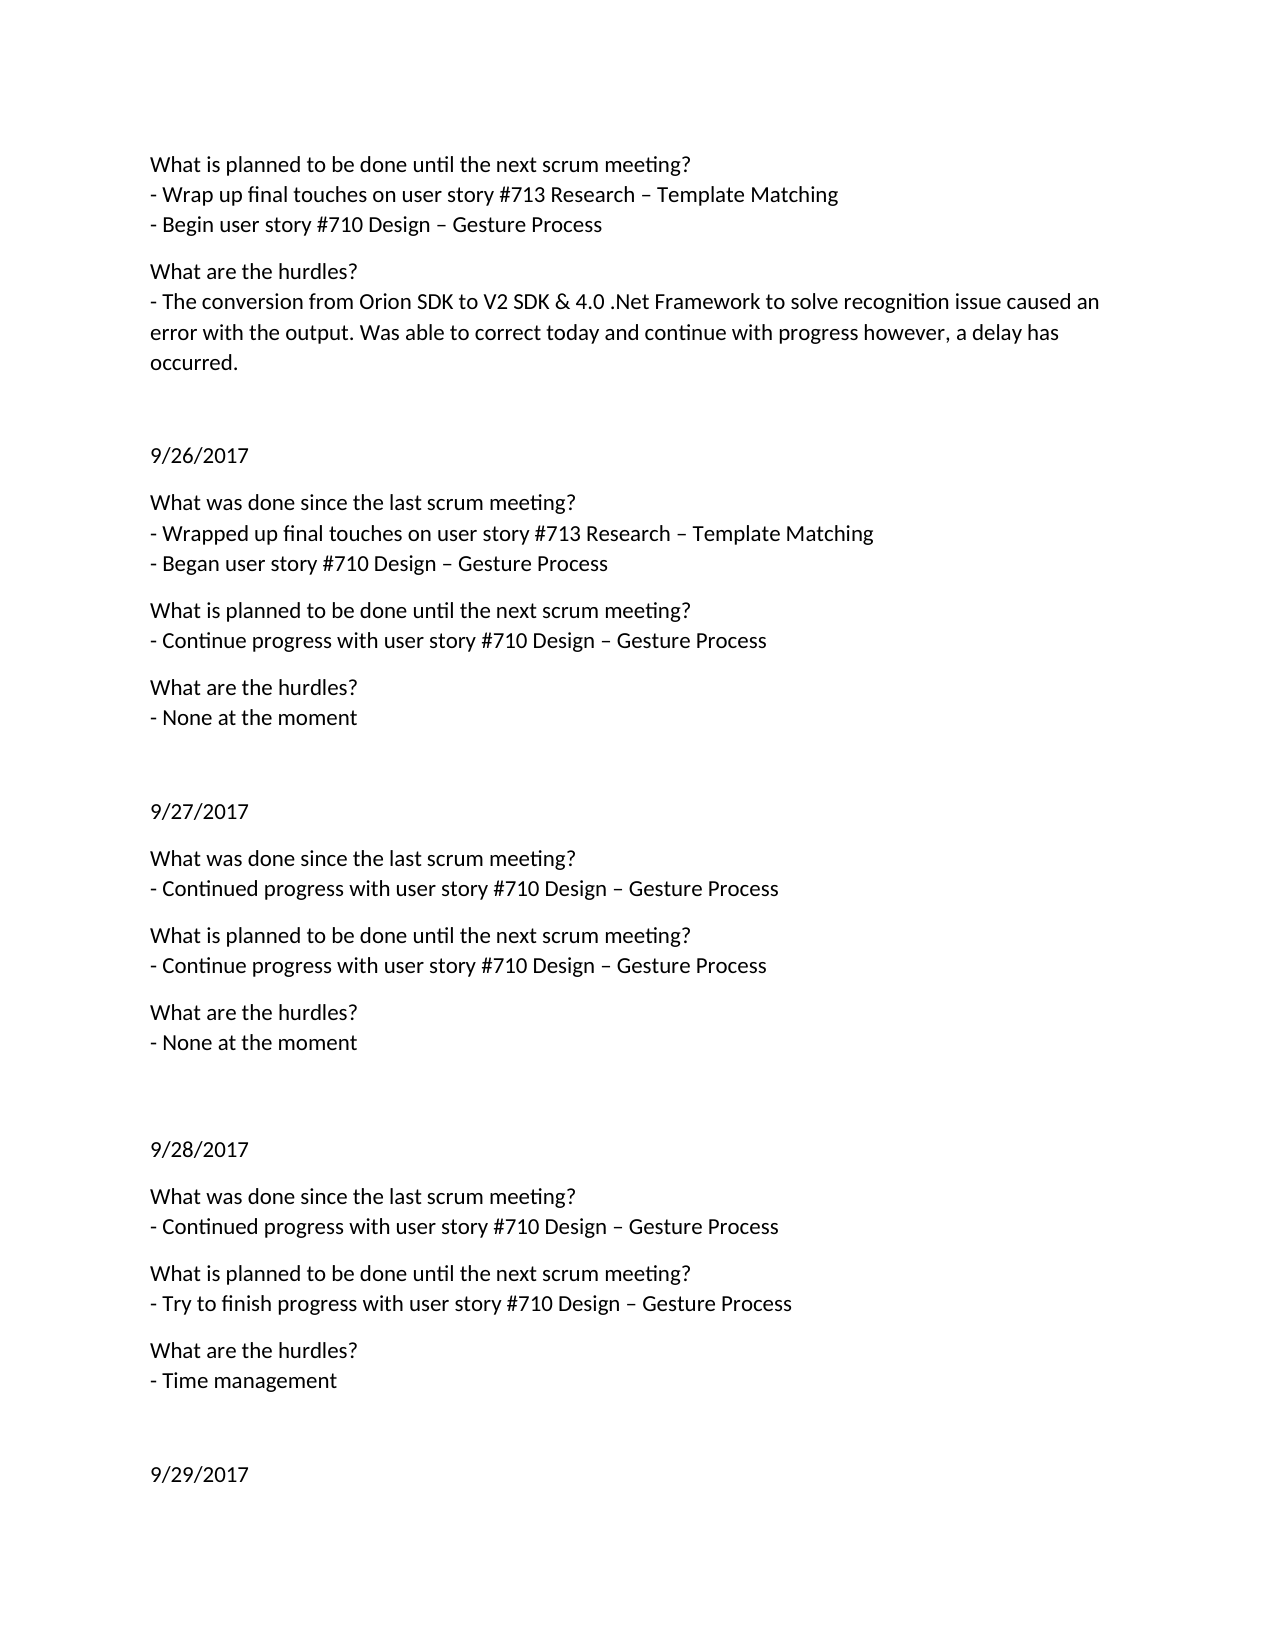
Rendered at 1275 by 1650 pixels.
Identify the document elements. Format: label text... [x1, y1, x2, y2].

text 9/28/2017 [150, 1135, 1125, 1163]
text What is planned to be done until the next scrum meeting? - Continue progress with user story #710 Design – Gesture Process [150, 921, 1125, 979]
text 9/29/2017 [150, 1460, 1125, 1488]
text What are the hurdles? - None at the moment [150, 998, 1125, 1117]
text What are the hurdles? - Time management [150, 1336, 1125, 1395]
text What was done since the last scrum meeting? - Continued progress with user story #710 Design – Gesture Process [150, 1182, 1125, 1241]
text What was done since the last scrum meeting? - Wrapped up final touches on user story #713 Research – Template Matching - Began user story #710 Design – Gesture Process [150, 488, 1125, 577]
text What is planned to be done until the next scrum meeting? - Wrap up final touches on user story #713 Research – Template Matching - Begin user story #710 Design – Gesture Process [150, 150, 1125, 238]
text What is planned to be done until the next scrum meeting? - Continue progress with user story #710 Design – Gesture Process [150, 596, 1125, 654]
text 9/26/2017 [150, 442, 1125, 470]
text 9/27/2017 [150, 797, 1125, 825]
text What was done since the last scrum meeting? - Continued progress with user story #710 Design – Gesture Process [150, 844, 1125, 902]
text What is planned to be done until the next scrum meeting? - Try to finish progress with user story #710 Design – Gesture Process [150, 1259, 1125, 1318]
text What are the hurdles? - None at the moment [150, 673, 1125, 731]
text What are the hurdles? - The conversion from Orion SDK to V2 SDK & 4.0 .Net Framework to solve recognition issue caused an error with the output. Was able to correct today and continue with progress however, a delay has occurred. [150, 257, 1125, 376]
